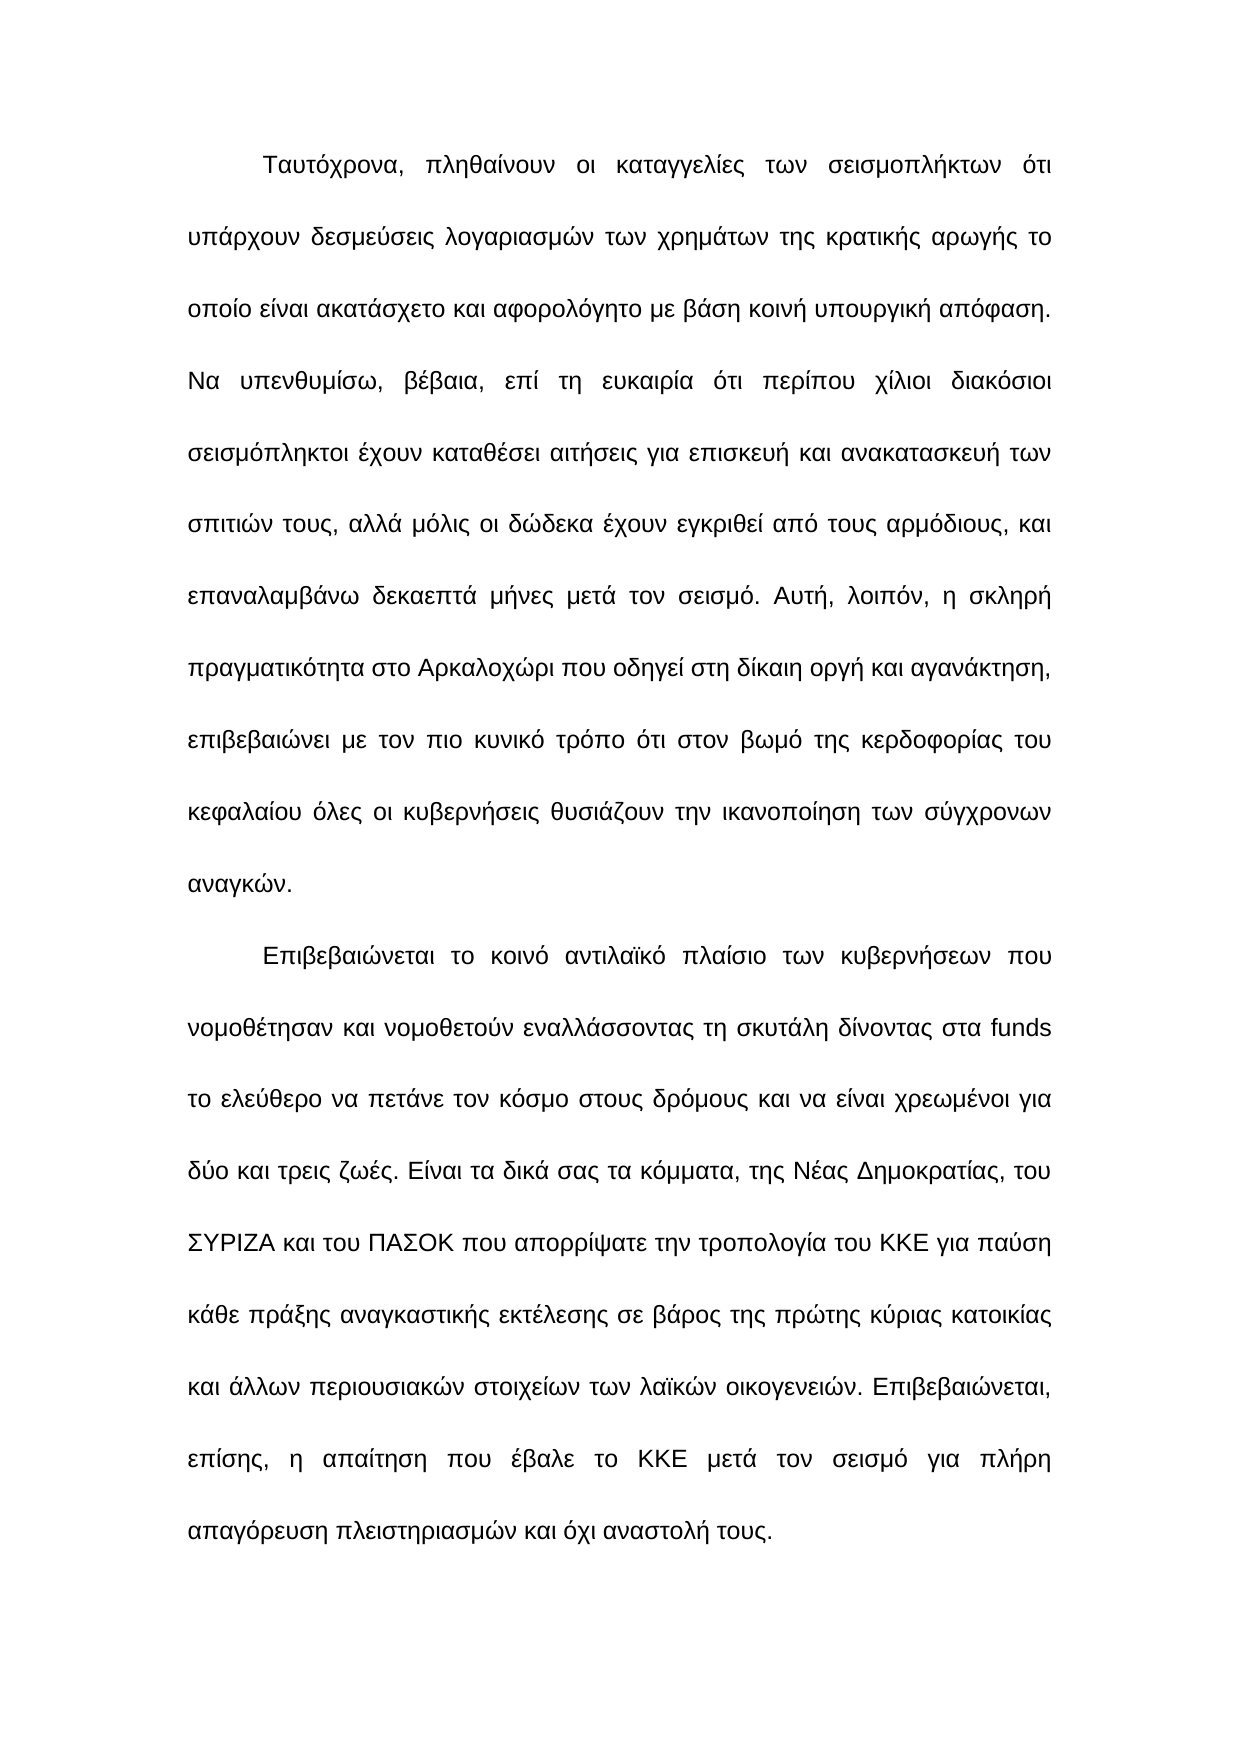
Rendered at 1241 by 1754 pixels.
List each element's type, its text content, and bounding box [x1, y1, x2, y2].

text Ταυτόχρονα, πληθαίνουν οι καταγγελίες των σεισμοπλήκτων ότι υπάρχουν δεσμεύσεις λογαριασμών των χρημάτων της κρατικής αρωγής το οποίο είναι ακατάσχετο και αφορολόγητο με βάση κοινή υπουργική απόφαση. Να υπενθυμίσω, βέβαια, επί τη ευκαιρία ότι περίπου χίλιοι διακόσιοι σεισμόπληκτοι έχουν καταθέσει αιτήσεις για επισκευή και ανακατασκευή των σπιτιών τους, αλλά μόλις οι δώδεκα έχουν εγκριθεί από τους αρμόδιους, και επαναλαμβάνω δεκαεπτά μήνες μετά τον σεισμό. Αυτή, λοιπόν, η σκληρή πραγματικότητα στο Αρκαλοχώρι που οδηγεί στη δίκαιη οργή και αγανάκτηση, επιβεβαιώνει με τον πιο κυνικό τρόπο ότι στον βωμό της κερδοφορίας του κεφαλαίου όλες οι κυβερνήσεις θυσιάζουν την ικανοποίηση των σύγχρονων αναγκών. [187, 150, 1053, 897]
text Επιβεβαιώνεται το κοινό αντιλαϊκό πλαίσιο των κυβερνήσεων που νομοθέτησαν και νομοθετούν εναλλάσσοντας τη σκυτάλη δίνοντας στα funds το ελεύθερο να πετάνε τον κόσμο στους δρόμους και να είναι χρεωμένοι για δύο και τρεις ζωές. Είναι τα δικά σας τα κόμματα, της Νέας Δημοκρατίας, του ΣΥΡΙΖΑ και του ΠΑΣΟΚ που απορρίψατε την τροπολογία του ΚΚΕ για παύση κάθε πράξης αναγκαστικής εκτέλεσης σε βάρος της πρώτης κύριας κατοικίας και άλλων περιουσιακών στοιχείων των λαϊκών οικογενειών. Επιβεβαιώνεται, επίσης, η απαίτηση που έβαλε το ΚΚΕ μετά τον σεισμό για πλήρη απαγόρευση πλειστηριασμών και όχι αναστολή τους. [187, 941, 1053, 1544]
